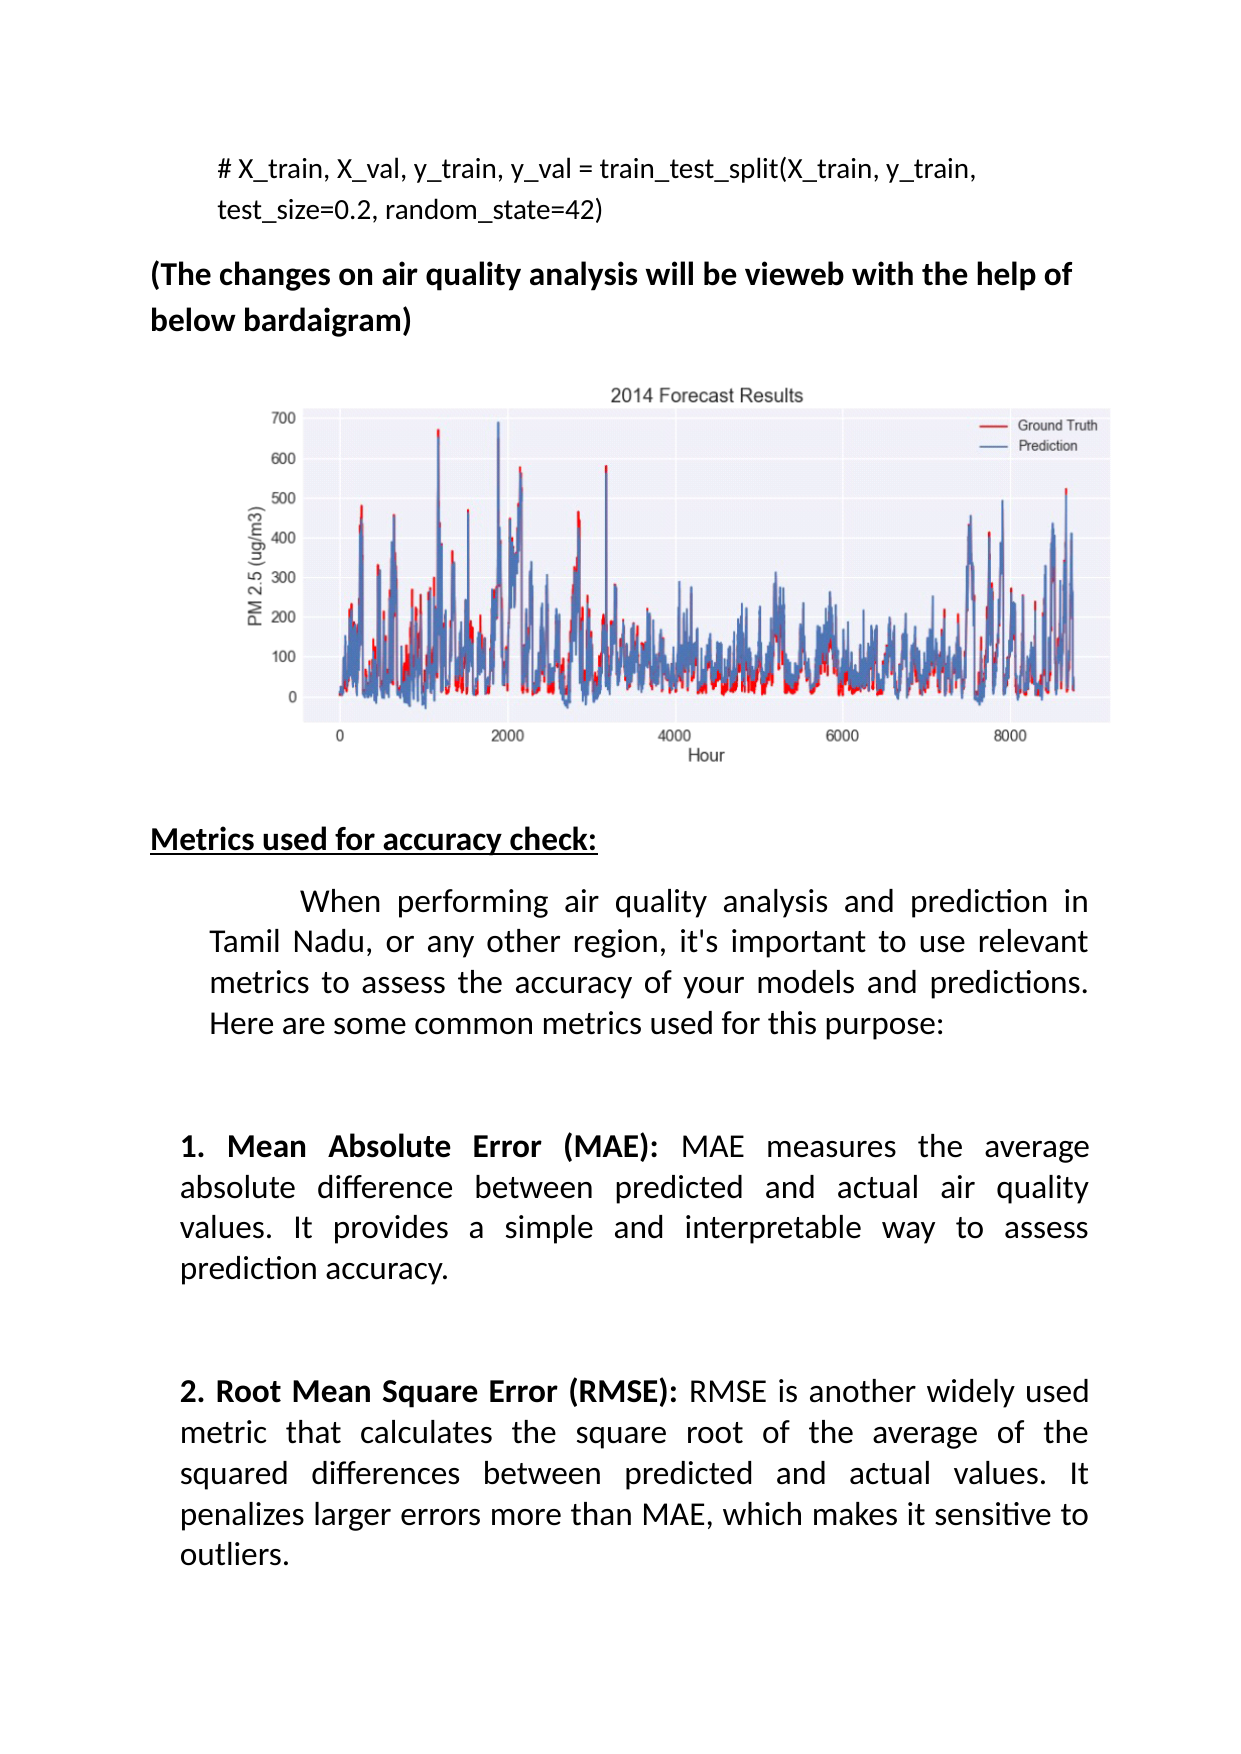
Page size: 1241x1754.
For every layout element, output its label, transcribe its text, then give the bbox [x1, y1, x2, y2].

text # X_train, X_val, y_train, y_val = train_test_split(X_train, y_train, test_size=0.2, random_state=42) [217, 150, 1090, 227]
text When performing air quality analysis and prediction in Tamil Nadu, or any other region, it's important to use relevant metrics to assess the accuracy of your models and predictions. Here are some common metrics used for this purpose: [209, 880, 1090, 1043]
text 2. Root Mean Square Error (RMSE): RMSE is another widely used metric that calculates the square root of the average of the squared differences between predicted and actual values. It penalizes larger errors more than MAE, which makes it sensitive to outliers. [179, 1370, 1090, 1574]
text (The changes on air quality analysis will be vieweb with the help of below bardaigram) [150, 253, 1090, 340]
text 1. Mean Absolute Error (MAE): MAE measures the average absolute difference between predicted and actual air quality values. It provides a simple and interpretable way to assess prediction accuracy. [179, 1125, 1090, 1288]
text Metrics used for accuracy check: [150, 818, 1090, 859]
picture [209, 367, 1132, 777]
